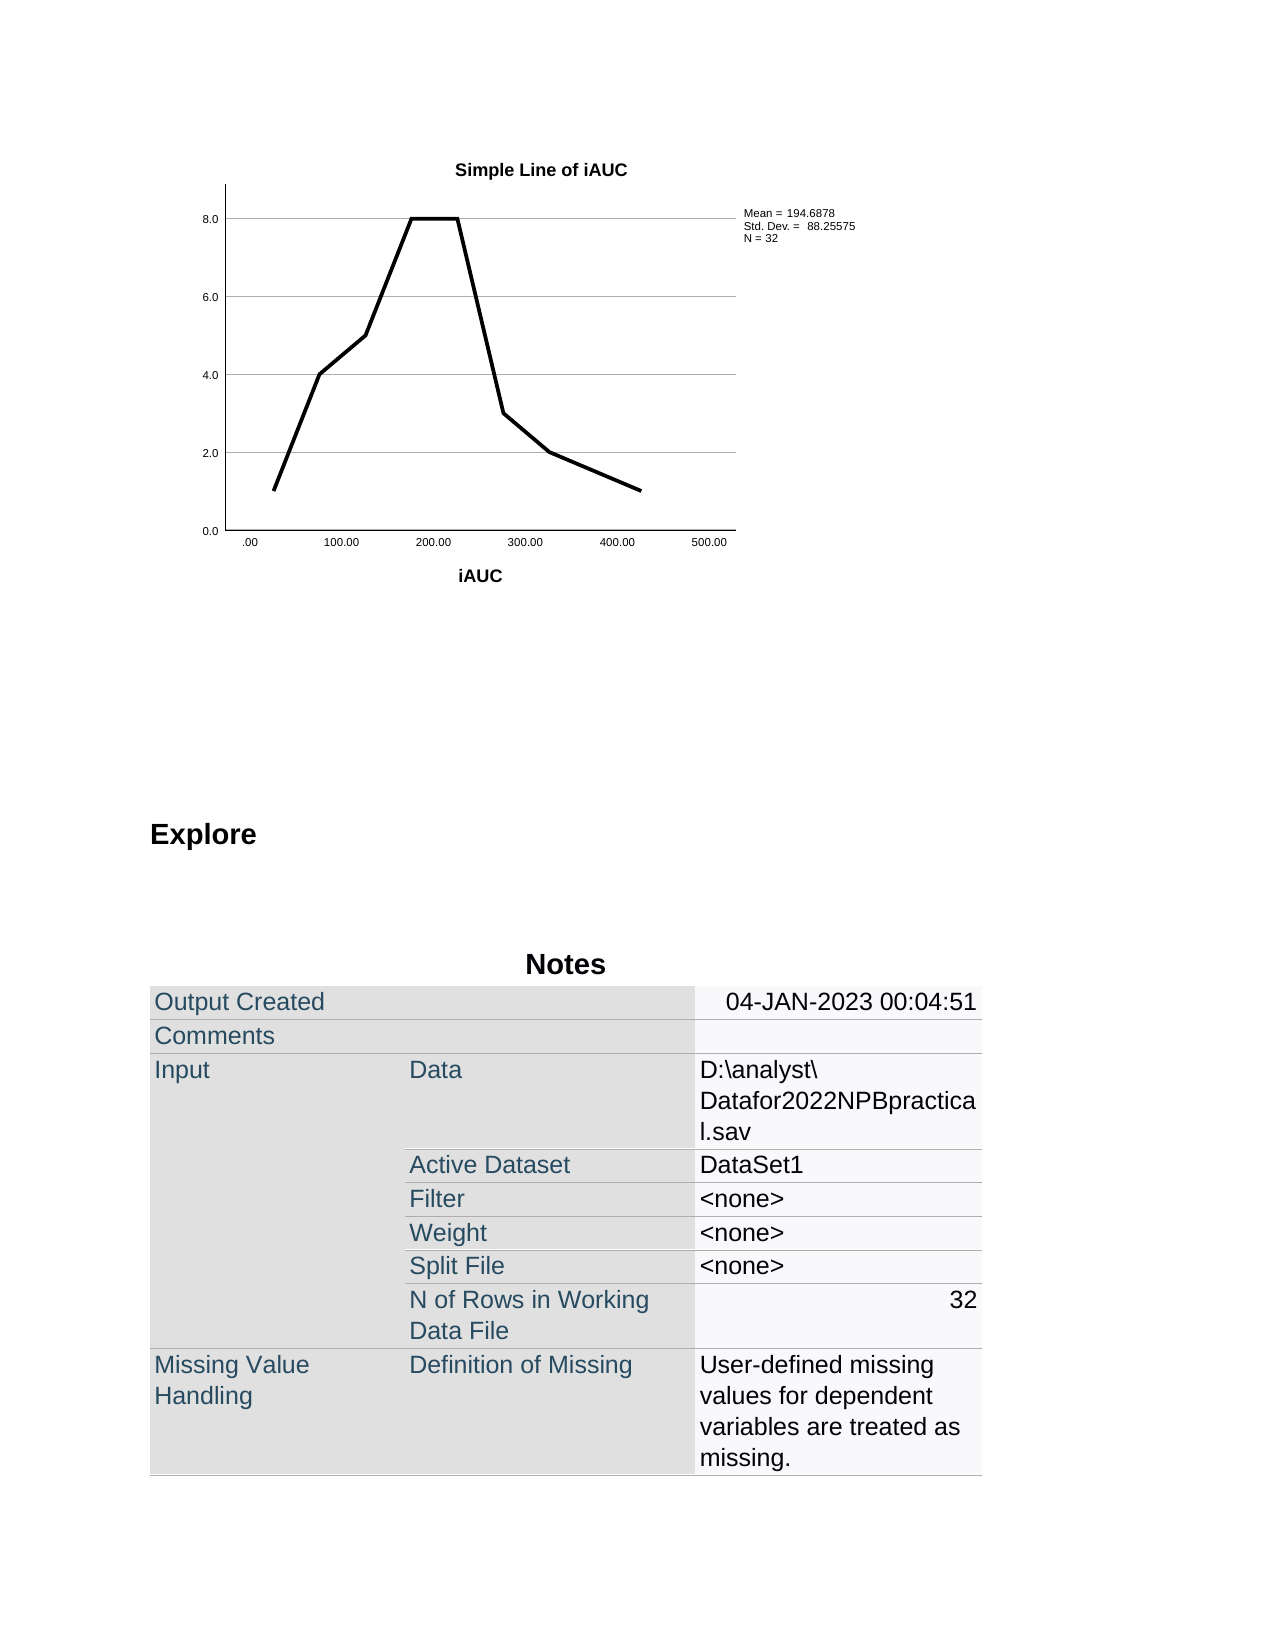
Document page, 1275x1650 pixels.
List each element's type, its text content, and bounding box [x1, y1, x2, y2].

table_cell Input [150, 1054, 405, 1348]
table_cell [695, 1020, 982, 1053]
table_cell User-defined missing values for dependent variables are treated as missing. [695, 1349, 982, 1474]
table_cell Output Created [150, 986, 695, 1019]
table_cell <none> [695, 1251, 982, 1283]
table_cell DataSet1 [695, 1150, 982, 1182]
table_header Notes [150, 946, 982, 986]
table_cell <none> [695, 1183, 982, 1216]
table_cell Comments [150, 1020, 695, 1053]
table_cell 04-JAN-2023 00:04:51 [695, 986, 982, 1019]
table_cell Active Dataset [405, 1150, 695, 1182]
table_cell Split File [405, 1251, 695, 1283]
text Explore [150, 781, 1125, 881]
table_cell <none> [695, 1217, 982, 1249]
table_cell 32 [695, 1284, 982, 1348]
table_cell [150, 1349, 405, 1474]
table_cell Definition of Missing [405, 1349, 695, 1474]
table_cell N of Rows in Working Data File [405, 1284, 695, 1348]
table_cell D:\analyst\Datafor2022NPBpractical.sav [695, 1054, 982, 1148]
table_cell Weight [405, 1217, 695, 1249]
table_cell Filter [405, 1183, 695, 1216]
table_cell Data [405, 1054, 695, 1148]
